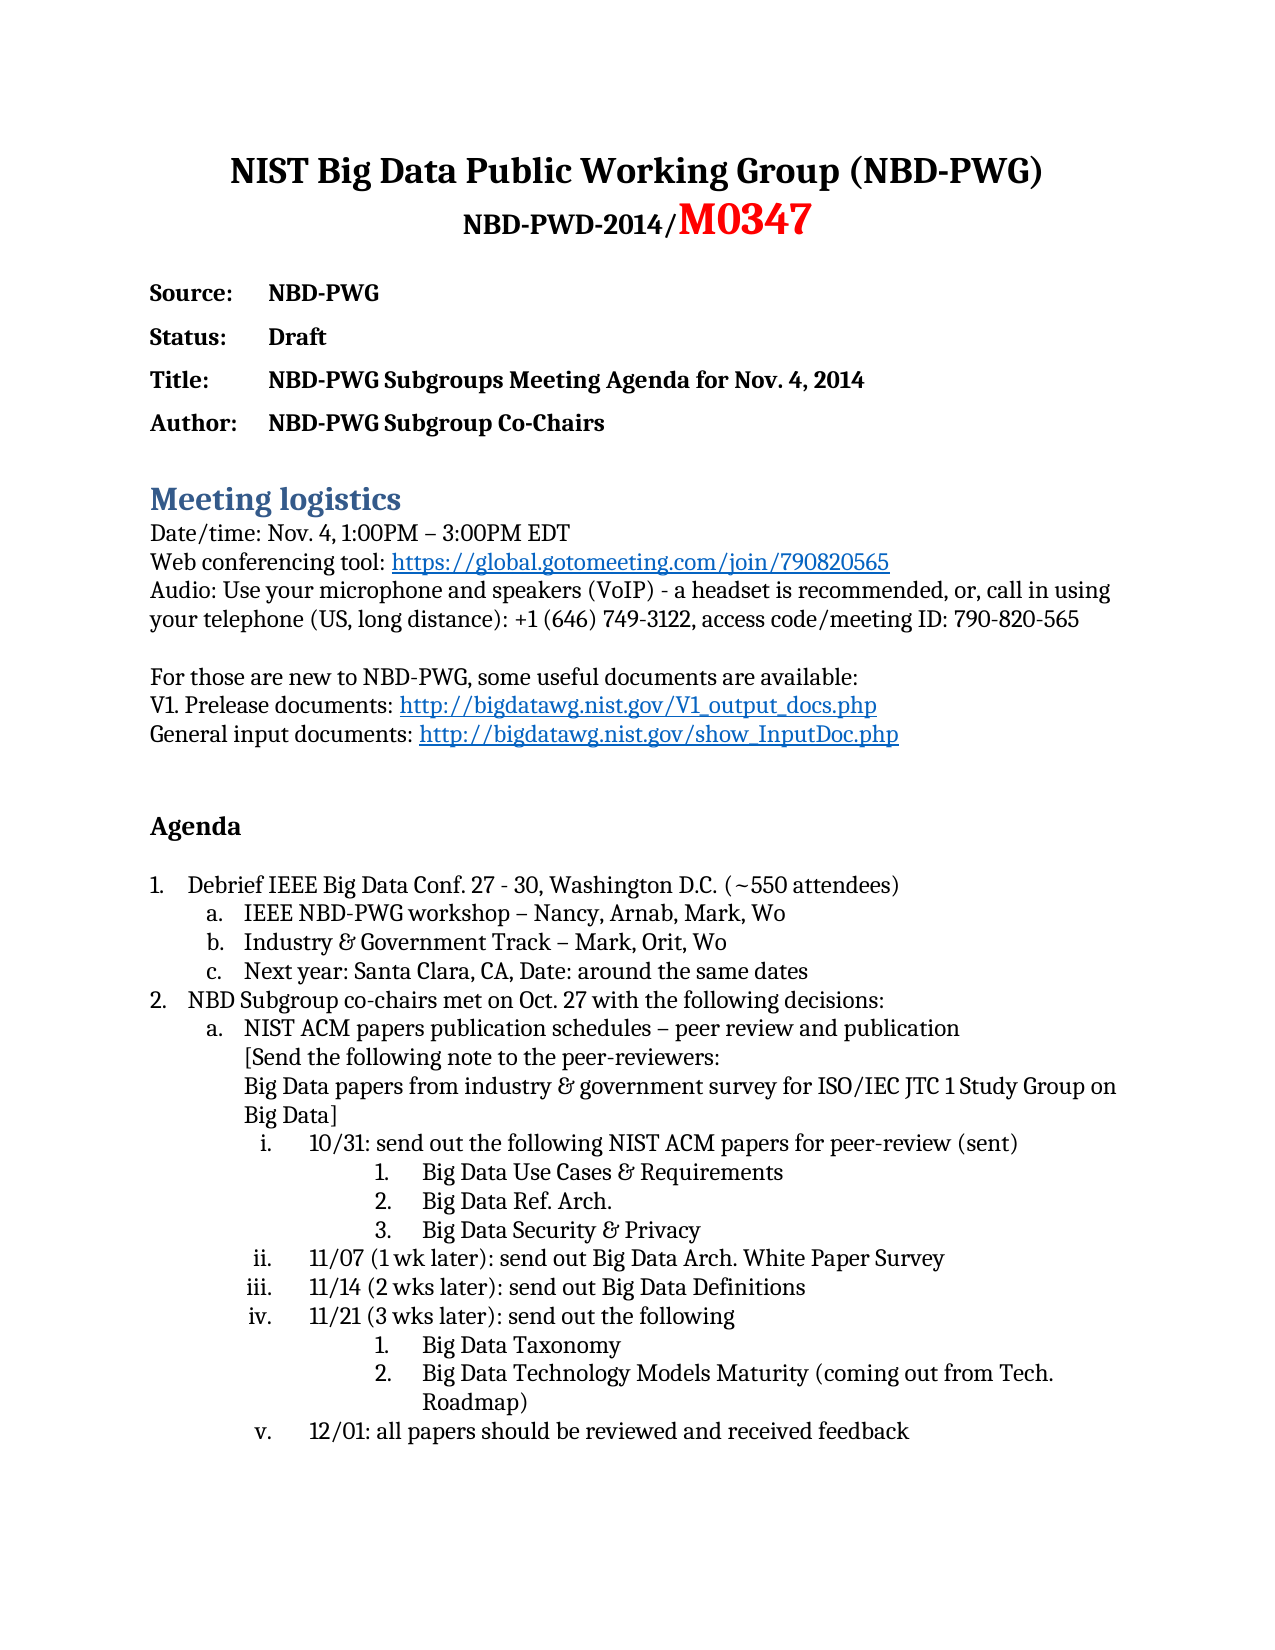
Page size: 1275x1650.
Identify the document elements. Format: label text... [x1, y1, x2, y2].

text NBD-PWD-2014/M0347 [150, 193, 1125, 246]
list NBD Subgroup co-chairs met on Oct. 27 with the following decisions: [150, 986, 1125, 1014]
text Title: NBD-PWG Subgroups Meeting Agenda for Nov. 4, 2014 [150, 366, 1125, 394]
subtitle Agenda [150, 811, 1125, 842]
list Big Data papers from industry & government survey for ISO/IEC JTC 1 Study Group on Big Data] [244, 1072, 1125, 1129]
list Industry & Government Track – Mark, Orit, Wo [206, 928, 1125, 957]
list Next year: Santa Clara, CA, Date: around the same dates [206, 957, 1125, 986]
list Big Data Technology Models Maturity (coming out from Tech. Roadmap) [375, 1359, 1125, 1417]
text Source: NBD-PWG [150, 279, 1125, 308]
text Date/time: Nov. 4, 1:00PM – 3:00PM EDT [150, 519, 1125, 548]
text Web conferencing tool: https://global.gotomeeting.com/join/790820565 [150, 548, 1125, 576]
text For those are new to NBD-PWG, some useful documents are available: [150, 663, 1125, 691]
text General input documents: http://bigdatawg.nist.gov/show_InputDoc.php [150, 720, 1125, 749]
list 10/31: send out the following NIST ACM papers for peer-review (sent) [272, 1129, 1125, 1158]
list 11/14 (2 wks later): send out Big Data Definitions [272, 1273, 1125, 1302]
list Debrief IEEE Big Data Conf. 27 - 30, Washington D.C. (~550 attendees) [150, 871, 1125, 899]
list 11/21 (3 wks later): send out the following [272, 1302, 1125, 1331]
list [Send the following note to the peer-reviewers: [244, 1043, 1125, 1072]
list Big Data Use Cases & Requirements [375, 1158, 1125, 1187]
text Status: Draft [150, 322, 1125, 351]
text Author: NBD-PWG Subgroup Co-Chairs [150, 409, 1125, 437]
list IEEE NBD-PWG workshop – Nancy, Arnab, Mark, Wo [206, 899, 1125, 928]
list Big Data Taxonomy [375, 1331, 1125, 1359]
text Audio: Use your microphone and speakers (VoIP) - a headset is recommended, or, call in using your telephone (US, long distance): +1 (646) 749-3122, access code/meeting ID: 790-820-565 [150, 576, 1125, 634]
list Big Data Ref. Arch. [375, 1187, 1125, 1216]
list 11/07 (1 wk later): send out Big Data Arch. White Paper Survey [272, 1244, 1125, 1273]
list NIST ACM papers publication schedules – peer review and publication [206, 1014, 1125, 1043]
list 12/01: all papers should be reviewed and received feedback [272, 1417, 1125, 1446]
text NIST Big Data Public Working Group (NBD-PWG) [150, 150, 1125, 193]
text V1. Prelease documents: http://bigdatawg.nist.gov/V1_output_docs.php [150, 691, 1125, 720]
text Meeting logistics [150, 481, 1125, 519]
list Big Data Security & Privacy [375, 1216, 1125, 1244]
